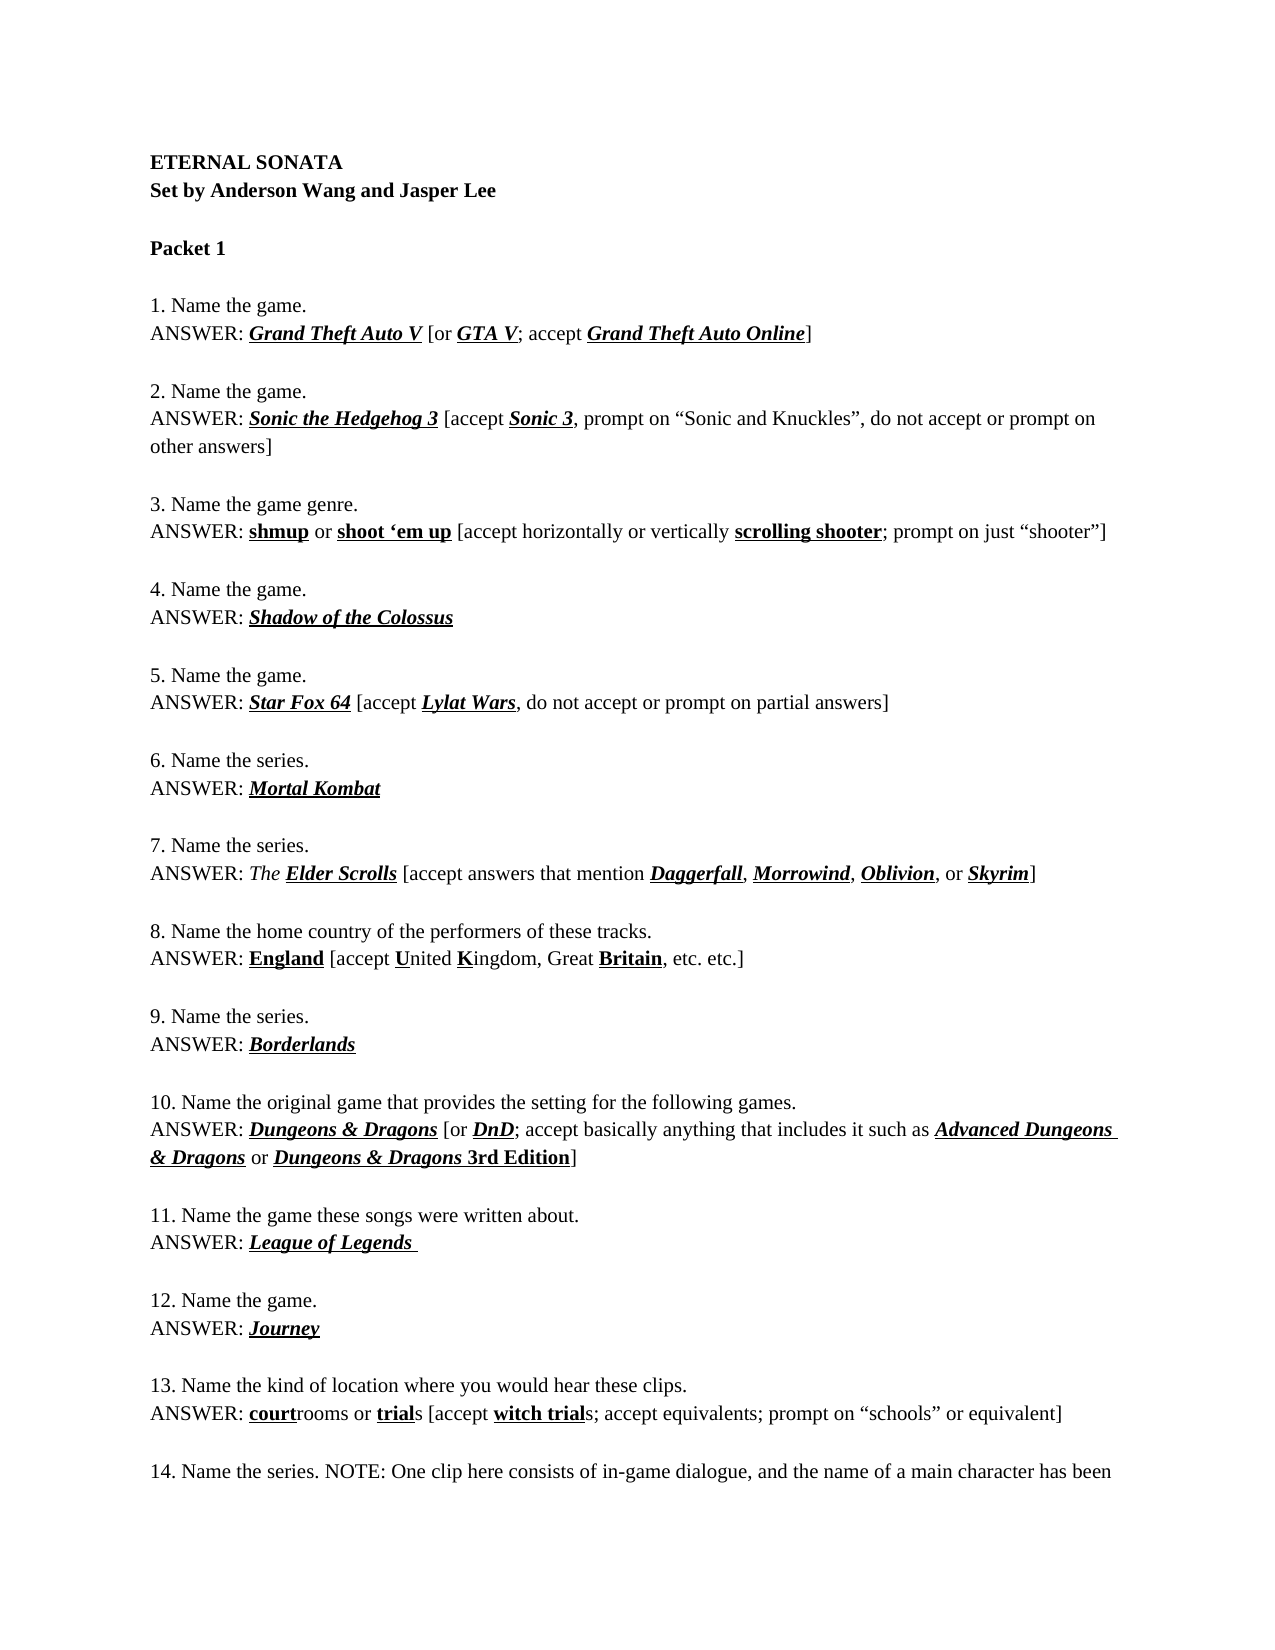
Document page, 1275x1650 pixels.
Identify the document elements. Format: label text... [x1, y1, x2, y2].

text ANSWER: Borderlands [150, 1032, 1125, 1056]
text Packet 1 [150, 235, 1125, 259]
text ANSWER: Mortal Kombat [150, 776, 1125, 799]
text ANSWER: The Elder Scrolls [accept answers that mention Daggerfall, Morrowind, Oblivion, or Skyrim] [150, 861, 1125, 885]
text ANSWER: Journey [150, 1316, 1125, 1340]
text ANSWER: shmup or shoot ‘em up [accept horizontally or vertically scrolling shooter; prompt on just “shooter”] [150, 519, 1125, 543]
text 9. Name the series. [150, 1004, 1125, 1028]
text 11. Name the game these songs were written about. [150, 1203, 1125, 1227]
text Set by Anderson Wang and Jasper Lee [150, 178, 1125, 202]
text 13. Name the kind of location where you would hear these clips. [150, 1373, 1125, 1397]
text ANSWER: Grand Theft Auto V [or GTA V; accept Grand Theft Auto Online] [150, 321, 1125, 345]
text ANSWER: League of Legends [150, 1230, 1125, 1254]
text 3. Name the game genre. [150, 492, 1125, 516]
text ANSWER: England [accept United Kingdom, Great Britain, etc. etc.] [150, 946, 1125, 970]
text 4. Name the game. [150, 577, 1125, 601]
text 1. Name the game. [150, 293, 1125, 317]
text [150, 1459, 1125, 1483]
text ANSWER: Dungeons & Dragons [or DnD; accept basically anything that includes it such as Advanced Dungeons & Dragons or Dungeons & Dragons 3rd Edition] [150, 1117, 1125, 1169]
text 6. Name the series. [150, 748, 1125, 772]
text 8. Name the home country of the performers of these tracks. [150, 919, 1125, 943]
text 2. Name the game. [150, 379, 1125, 403]
text 5. Name the game. [150, 662, 1125, 687]
text ANSWER: Shadow of the Colossus [150, 605, 1125, 629]
text 10. Name the original game that provides the setting for the following games. [150, 1089, 1125, 1114]
text 12. Name the game. [150, 1288, 1125, 1312]
text ANSWER: Sonic the Hedgehog 3 [accept Sonic 3, prompt on “Sonic and Knuckles”, do not accept or prompt on other answers] [150, 406, 1125, 458]
text ETERNAL SONATA [150, 150, 1125, 174]
text 7. Name the series. [150, 833, 1125, 857]
text ANSWER: courtrooms or trials [accept witch trials; accept equivalents; prompt on “schools” or equivalent] [150, 1401, 1125, 1425]
text ANSWER: Star Fox 64 [accept Lylat Wars, do not accept or prompt on partial answers] [150, 690, 1125, 714]
